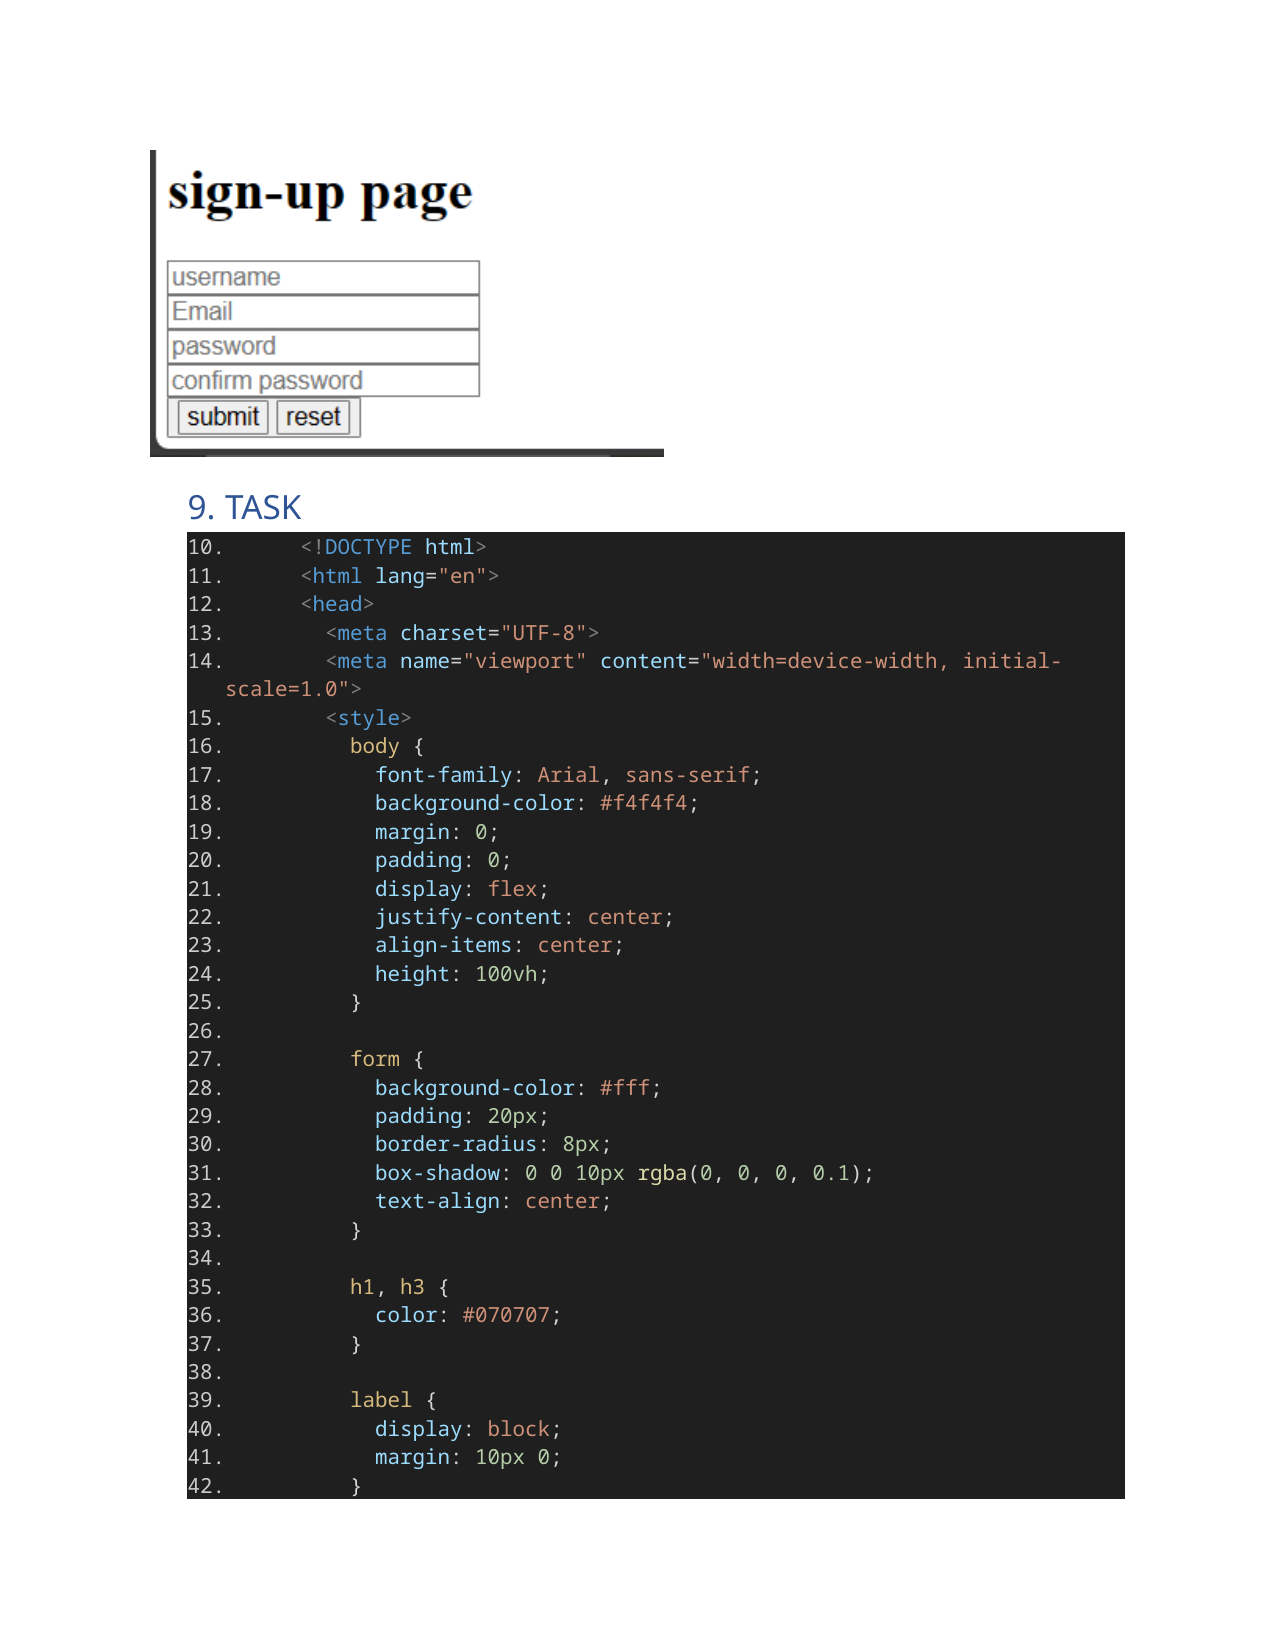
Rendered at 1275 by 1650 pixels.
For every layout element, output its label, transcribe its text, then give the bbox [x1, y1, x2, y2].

list justify-content: center; [187, 902, 1125, 931]
list padding: 20px; [187, 1101, 1125, 1129]
list <meta charset="UTF-8"> [187, 618, 1125, 646]
list label { [187, 1386, 1125, 1414]
list } [187, 1471, 1125, 1499]
subtitle TASK [187, 483, 1125, 529]
list display: flex; [187, 874, 1125, 902]
list text-align: center; [187, 1186, 1125, 1215]
list align-items: center; [187, 931, 1125, 959]
list <style> [187, 703, 1125, 731]
list display: block; [187, 1414, 1125, 1442]
list margin: 0; [187, 817, 1125, 845]
list border-radius: 8px; [187, 1129, 1125, 1158]
list form { [187, 1044, 1125, 1073]
list <html lang="en"> [187, 561, 1125, 589]
list <head> [187, 589, 1125, 618]
list margin: 10px 0; [187, 1442, 1125, 1471]
list background-color: #f4f4f4; [187, 788, 1125, 817]
list background-color: #fff; [187, 1073, 1125, 1101]
list <meta name="viewport" content="width=device-width, initial-scale=1.0"> [187, 646, 1125, 703]
picture [150, 150, 664, 457]
list padding: 0; [187, 845, 1125, 874]
list } [187, 1329, 1125, 1357]
list box-shadow: 0 0 10px rgba(0, 0, 0, 0.1); [187, 1158, 1125, 1186]
list font-family: Arial, sans-serif; [187, 760, 1125, 788]
list <!DOCTYPE html> [187, 532, 1125, 561]
list height: 100vh; [187, 959, 1125, 987]
list color: #070707; [187, 1300, 1125, 1329]
list } [187, 987, 1125, 1016]
list body { [187, 731, 1125, 760]
list h1, h3 { [187, 1272, 1125, 1300]
list } [187, 1215, 1125, 1243]
